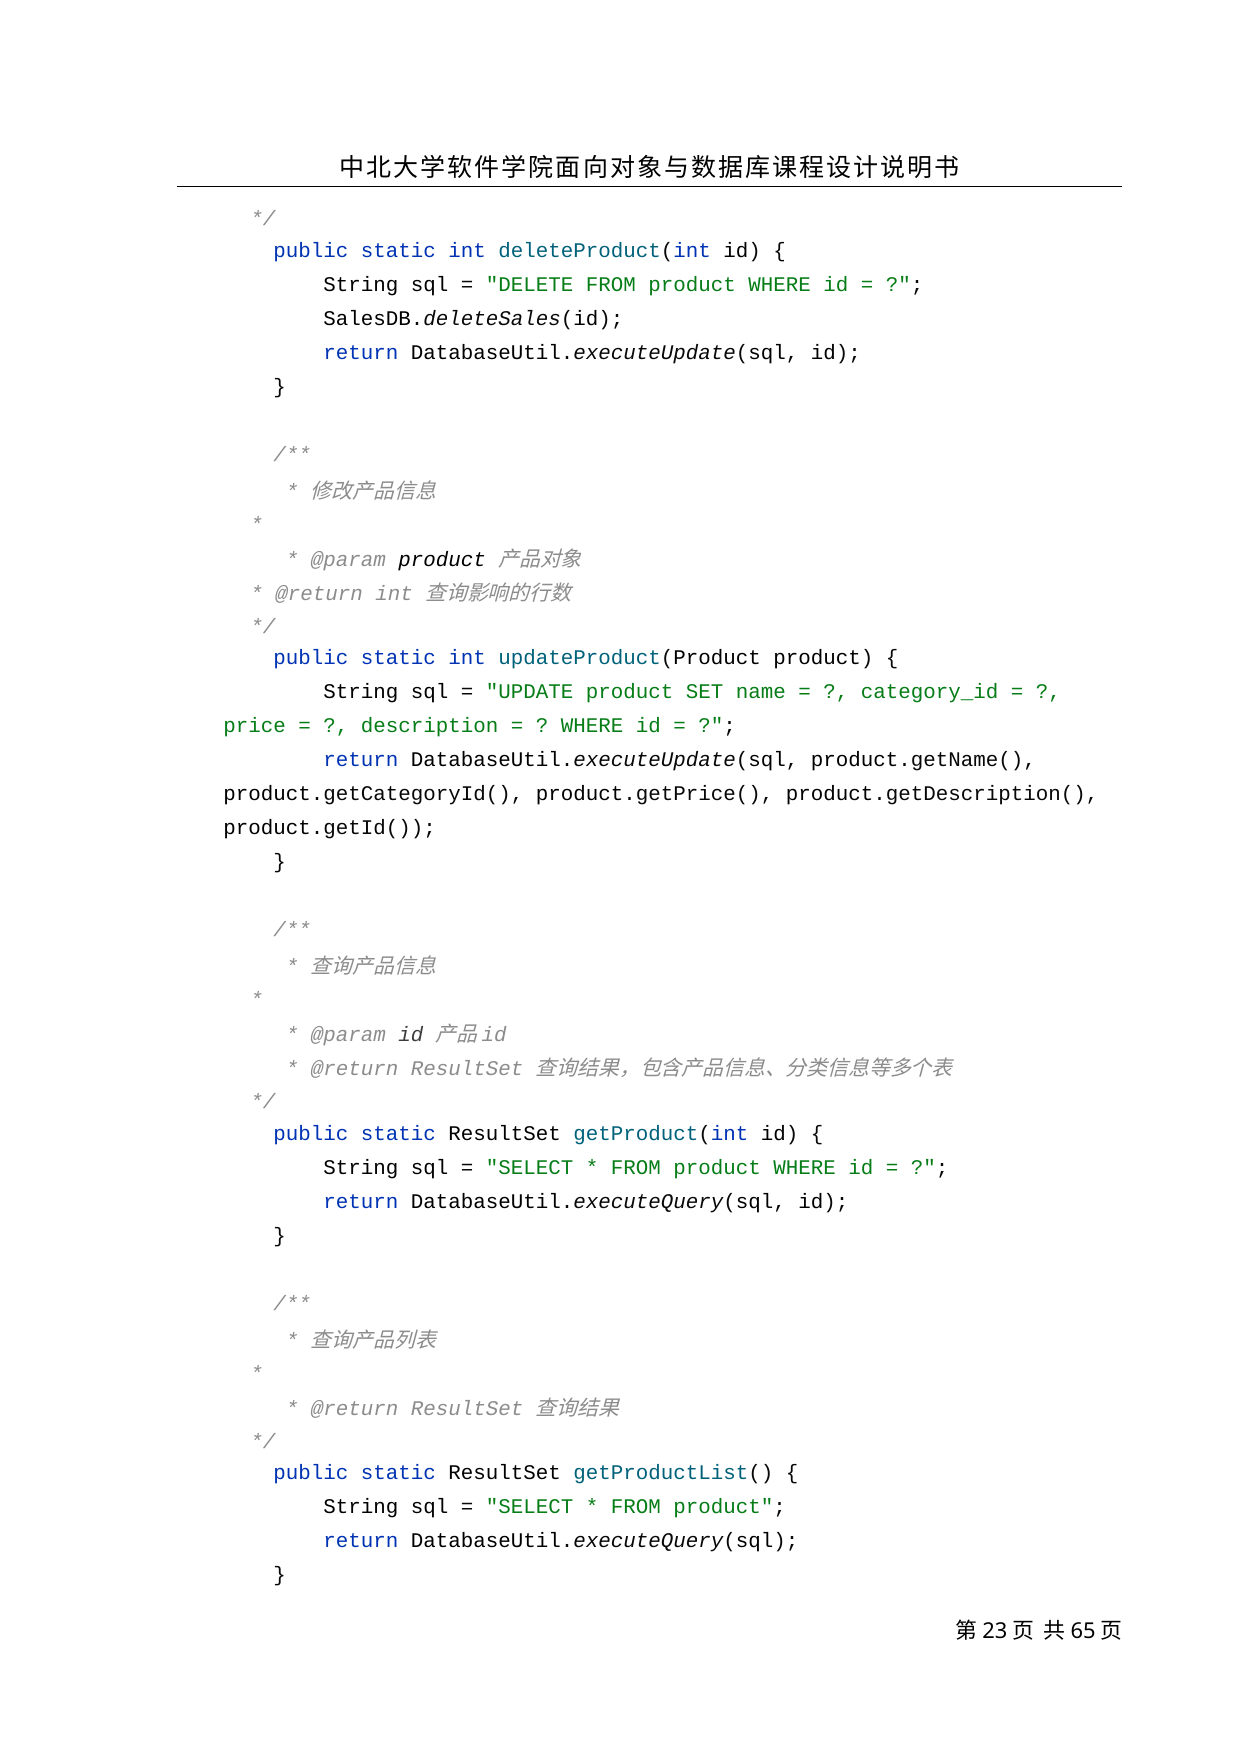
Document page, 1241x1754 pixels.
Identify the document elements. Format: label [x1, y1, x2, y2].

text [223, 201, 1122, 1593]
